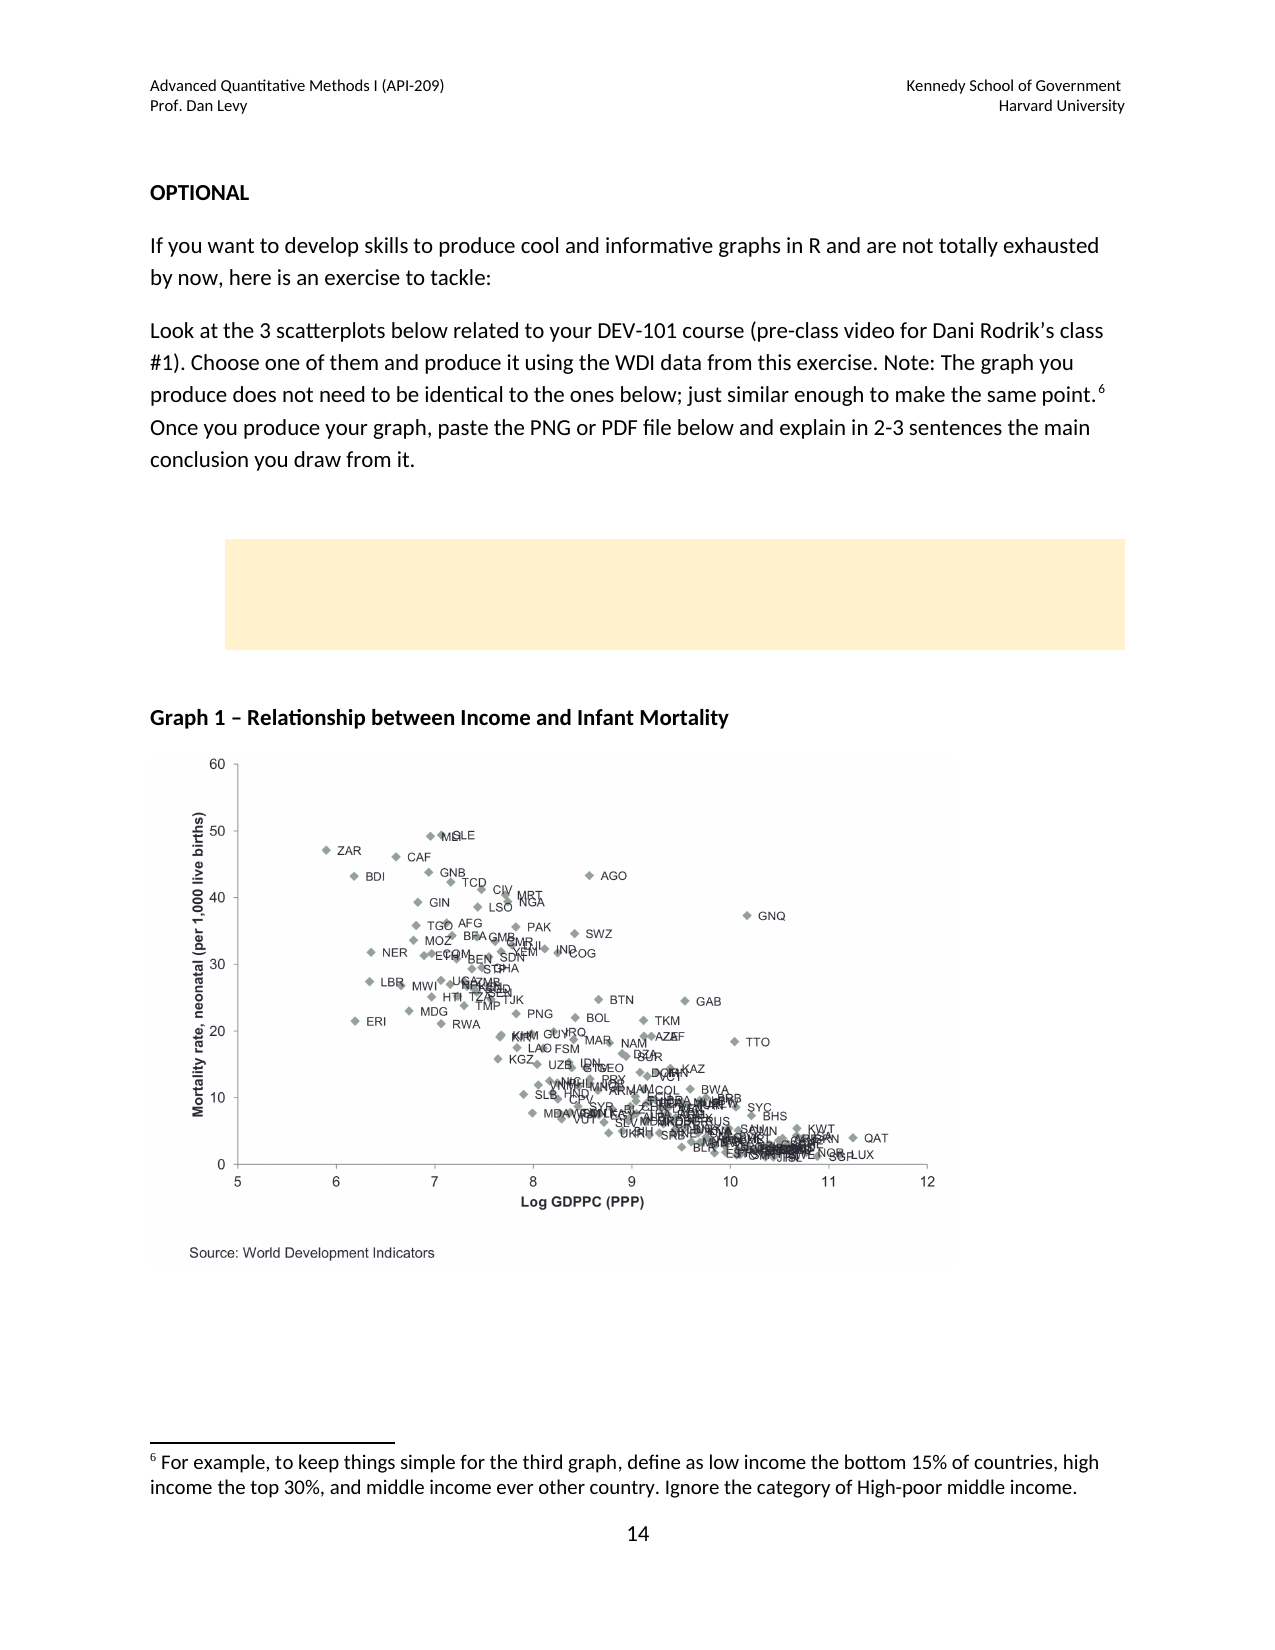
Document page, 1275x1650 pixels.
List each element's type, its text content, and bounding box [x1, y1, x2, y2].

text If you want to develop skills to produce cool and informative graphs in R and are not totally exhausted by now, here is an exercise to tackle: [150, 231, 1125, 291]
picture [150, 756, 954, 1267]
text Look at the 3 scatterplots below related to your DEV-101 course (pre-class video for Dani Rodrik’s class #1). Choose one of them and produce it using the WDI data from this exercise. Note: The graph you produce does not need to be identical to the ones below; just similar enough to make the same point. Once you produce your graph, paste the PNG or PDF file below and explain in 2-3 sentences the main conclusion you draw from it. [150, 316, 1125, 473]
text OPTIONAL [150, 178, 1125, 206]
text Graph 1 – Relationship between Income and Infant Mortality [150, 703, 1125, 731]
table_header [225, 539, 1125, 650]
